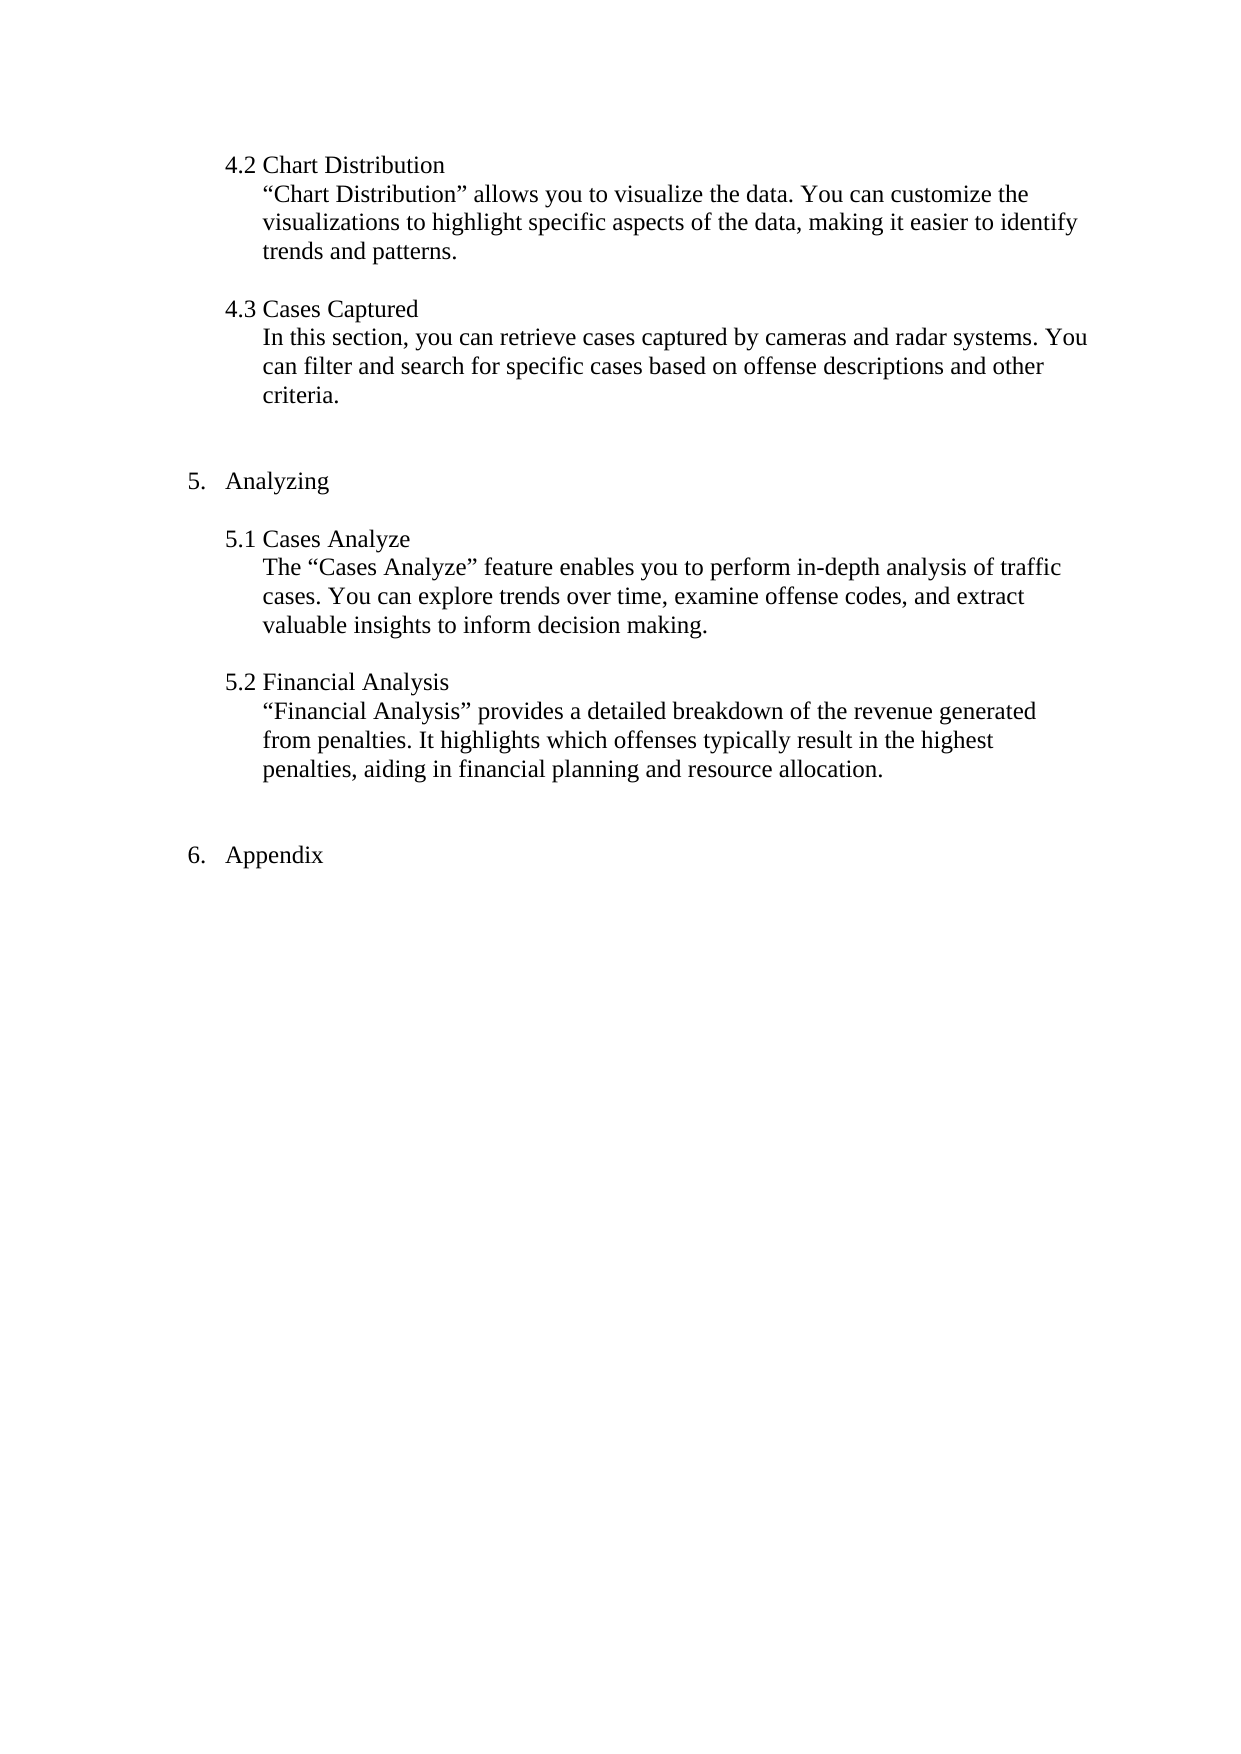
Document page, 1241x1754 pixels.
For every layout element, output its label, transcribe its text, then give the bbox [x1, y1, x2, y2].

list Analyzing [187, 466, 1090, 495]
list “Financial Analysis” provides a detailed breakdown of the revenue generated from penalties. It highlights which offenses typically result in the highest penalties, aiding in financial planning and resource allocation. [262, 696, 1090, 782]
list The “Cases Analyze” feature enables you to perform in-depth analysis of traffic cases. You can explore trends over time, examine offense codes, and extract valuable insights to inform decision making. [262, 552, 1090, 639]
list Financial Analysis [225, 667, 1090, 696]
list Cases Captured [225, 294, 1090, 322]
list “Chart Distribution” allows you to visualize the data. You can customize the visualizations to highlight specific aspects of the data, making it easier to identify trends and patterns. [262, 179, 1090, 265]
list Chart Distribution [225, 150, 1090, 179]
list Appendix [187, 840, 1090, 869]
list In this section, you can retrieve cases captured by cameras and radar systems. You can filter and search for specific cases based on offense descriptions and other criteria. [262, 322, 1090, 409]
list Cases Analyze [225, 524, 1090, 552]
